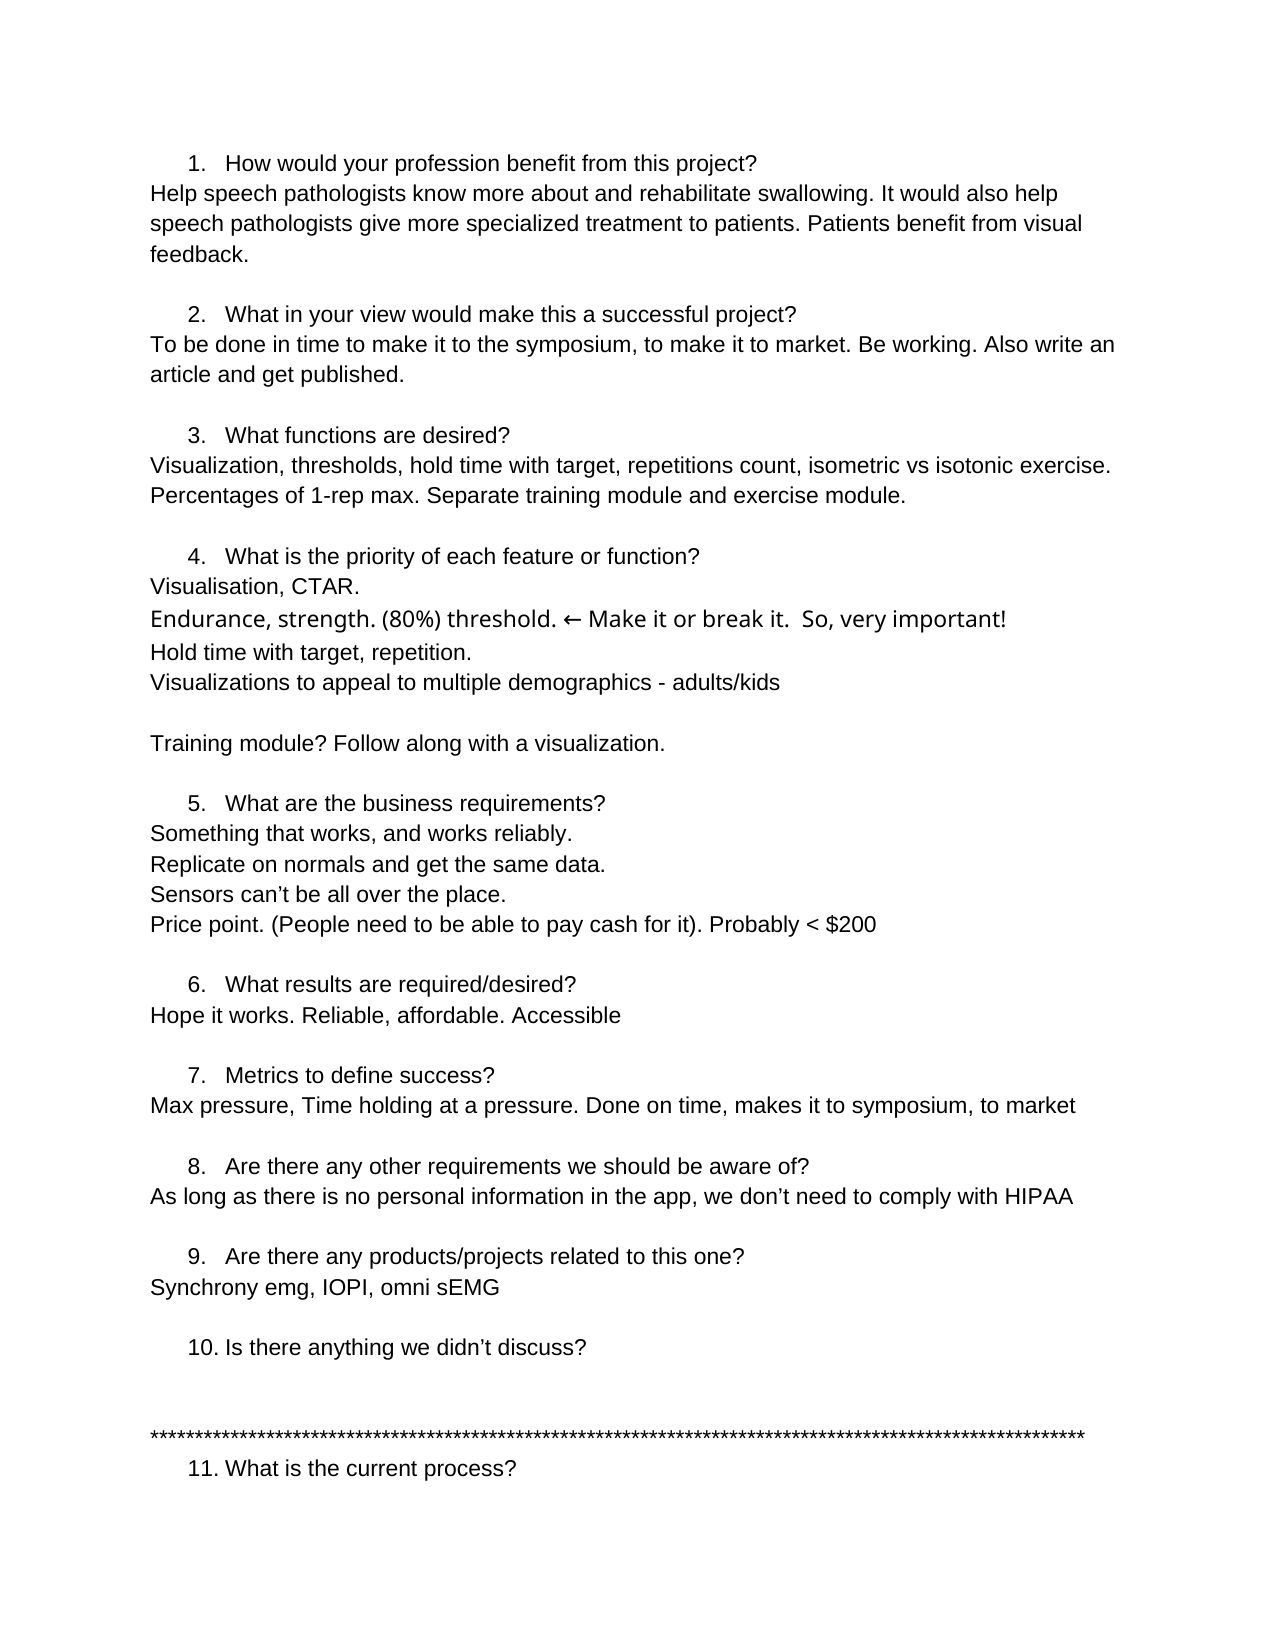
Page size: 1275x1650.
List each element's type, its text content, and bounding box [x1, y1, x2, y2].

text Max pressure, Time holding at a pressure. Done on time, makes it to symposium, to market [150, 1092, 1125, 1118]
text Price point. (People need to be able to pay cash for it). Probably < $200 [150, 911, 1125, 937]
text Visualization, thresholds, hold time with target, repetitions count, isometric vs isotonic exercise. Percentages of 1-rep max. Separate training module and exercise module. [150, 452, 1125, 509]
list Are there any products/projects related to this one? [187, 1243, 1125, 1269]
list How would your profession benefit from this project? [187, 150, 1125, 176]
list Metrics to define success? [187, 1062, 1125, 1088]
text Sensors can’t be all over the place. [150, 881, 1125, 907]
text Help speech pathologists know more about and rehabilitate swallowing. It would also help speech pathologists give more specialized treatment to patients. Patients benefit from visual feedback. [150, 180, 1125, 267]
list What results are required/desired? [187, 971, 1125, 998]
text Endurance, strength. (80%) threshold. ← Make it or break it. So, very important! [150, 603, 1125, 634]
text Replicate on normals and get the same data. [150, 851, 1125, 877]
text Synchrony emg, IOPI, omni sEMG [150, 1273, 1125, 1300]
text As long as there is no personal information in the app, we don’t need to comply with HIPAA [150, 1183, 1125, 1209]
text Training module? Follow along with a visualization. [150, 730, 1125, 756]
list What is the priority of each feature or function? [187, 543, 1125, 569]
text To be done in time to make it to the symposium, to make it to market. Be working. Also write an article and get published. [150, 331, 1125, 388]
text Visualisation, CTAR. [150, 573, 1125, 599]
list What is the current process? [187, 1455, 1125, 1481]
list What are the business requirements? [187, 790, 1125, 816]
text ********************************************************************************************************* [150, 1424, 1125, 1451]
text Visualizations to appeal to multiple demographics - adults/kids [150, 669, 1125, 696]
list Are there any other requirements we should be aware of? [187, 1153, 1125, 1179]
text Hope it works. Reliable, affordable. Accessible [150, 1002, 1125, 1028]
list What in your view would make this a successful project? [187, 301, 1125, 327]
text Something that works, and works reliably. [150, 820, 1125, 847]
list What functions are desired? [187, 422, 1125, 448]
text Hold time with target, repetition. [150, 639, 1125, 665]
list Is there anything we didn’t discuss? [187, 1334, 1125, 1360]
